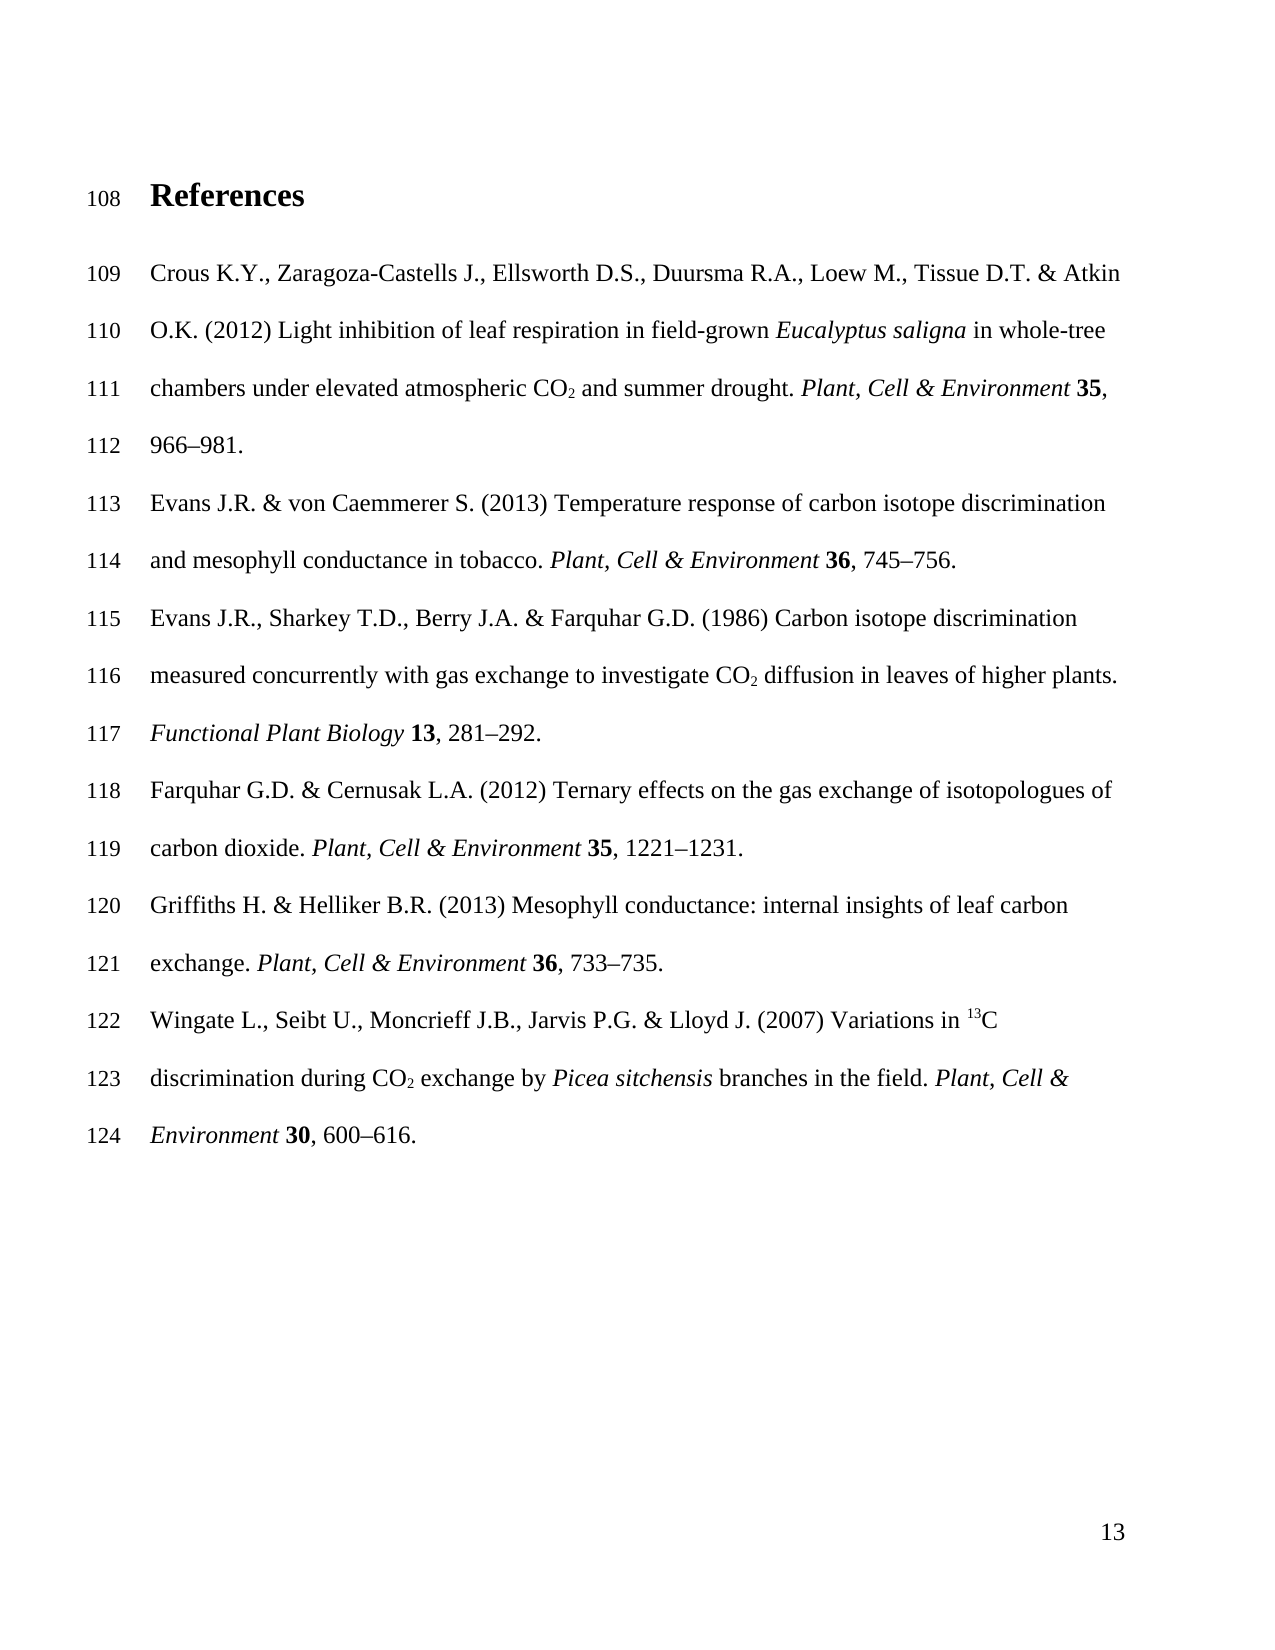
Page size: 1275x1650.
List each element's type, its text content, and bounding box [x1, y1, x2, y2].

subtitle References [150, 175, 1125, 213]
text Griffiths H. & Helliker B.R. (2013) Mesophyll conductance: internal insights of leaf carbon exchange. Plant, Cell & Environment 36, 733–735. [150, 890, 1125, 977]
text Wingate L., Seibt U., Moncrieff J.B., Jarvis P.G. & Lloyd J. (2007) Variations in 13C discrimination during CO2 exchange by Picea sitchensis branches in the field. Plant, Cell & Environment 30, 600–616. [150, 1005, 1125, 1149]
text Evans J.R. & von Caemmerer S. (2013) Temperature response of carbon isotope discrimination and mesophyll conductance in tobacco. Plant, Cell & Environment 36, 745–756. [150, 488, 1125, 574]
text Crous K.Y., Zaragoza-Castells J., Ellsworth D.S., Duursma R.A., Loew M., Tissue D.T. & Atkin O.K. (2012) Light inhibition of leaf respiration in field-grown Eucalyptus saligna in whole-tree chambers under elevated atmospheric CO2 and summer drought. Plant, Cell & Environment 35, 966–981. [150, 258, 1125, 459]
text Farquhar G.D. & Cernusak L.A. (2012) Ternary effects on the gas exchange of isotopologues of carbon dioxide. Plant, Cell & Environment 35, 1221–1231. [150, 775, 1125, 862]
text Evans J.R., Sharkey T.D., Berry J.A. & Farquhar G.D. (1986) Carbon isotope discrimination measured concurrently with gas exchange to investigate CO2 diffusion in leaves of higher plants. Functional Plant Biology 13, 281–292. [150, 603, 1125, 747]
